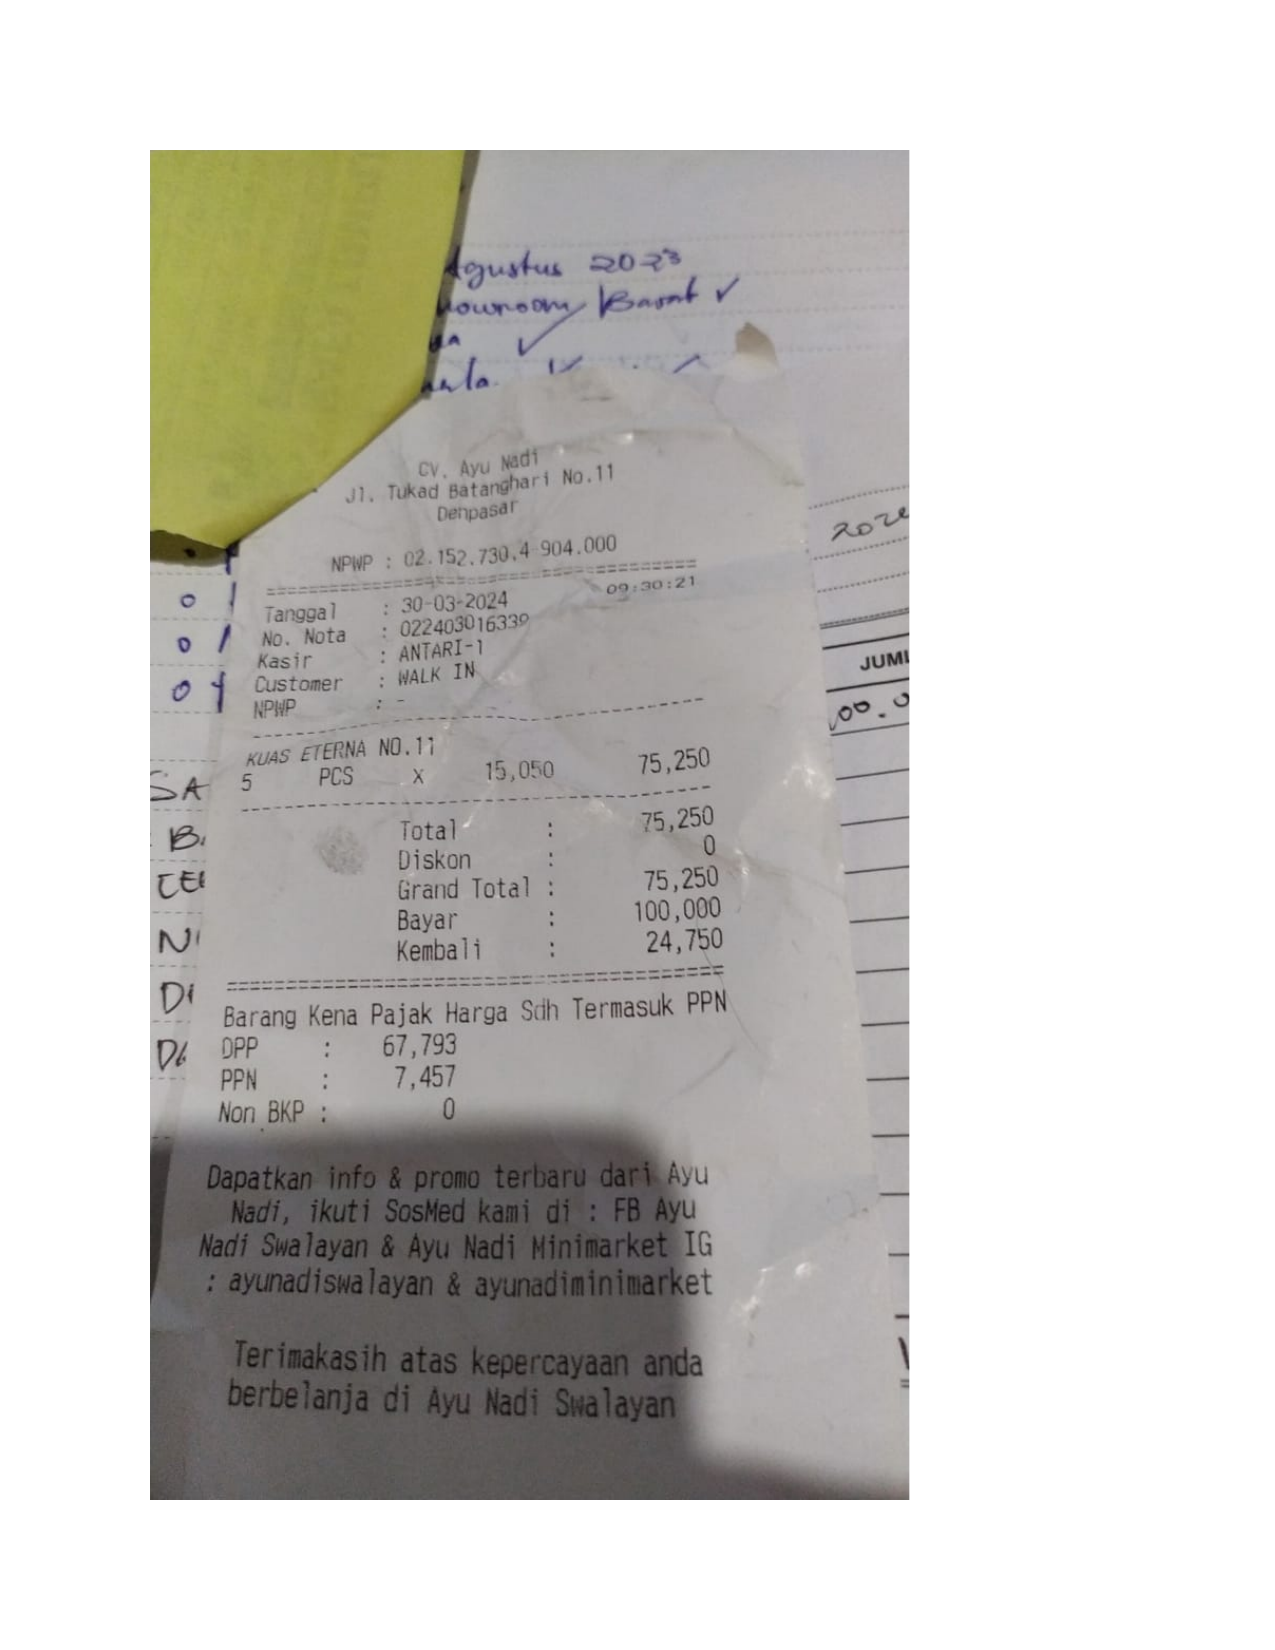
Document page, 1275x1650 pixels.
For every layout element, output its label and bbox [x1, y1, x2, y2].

picture [150, 150, 910, 1500]
